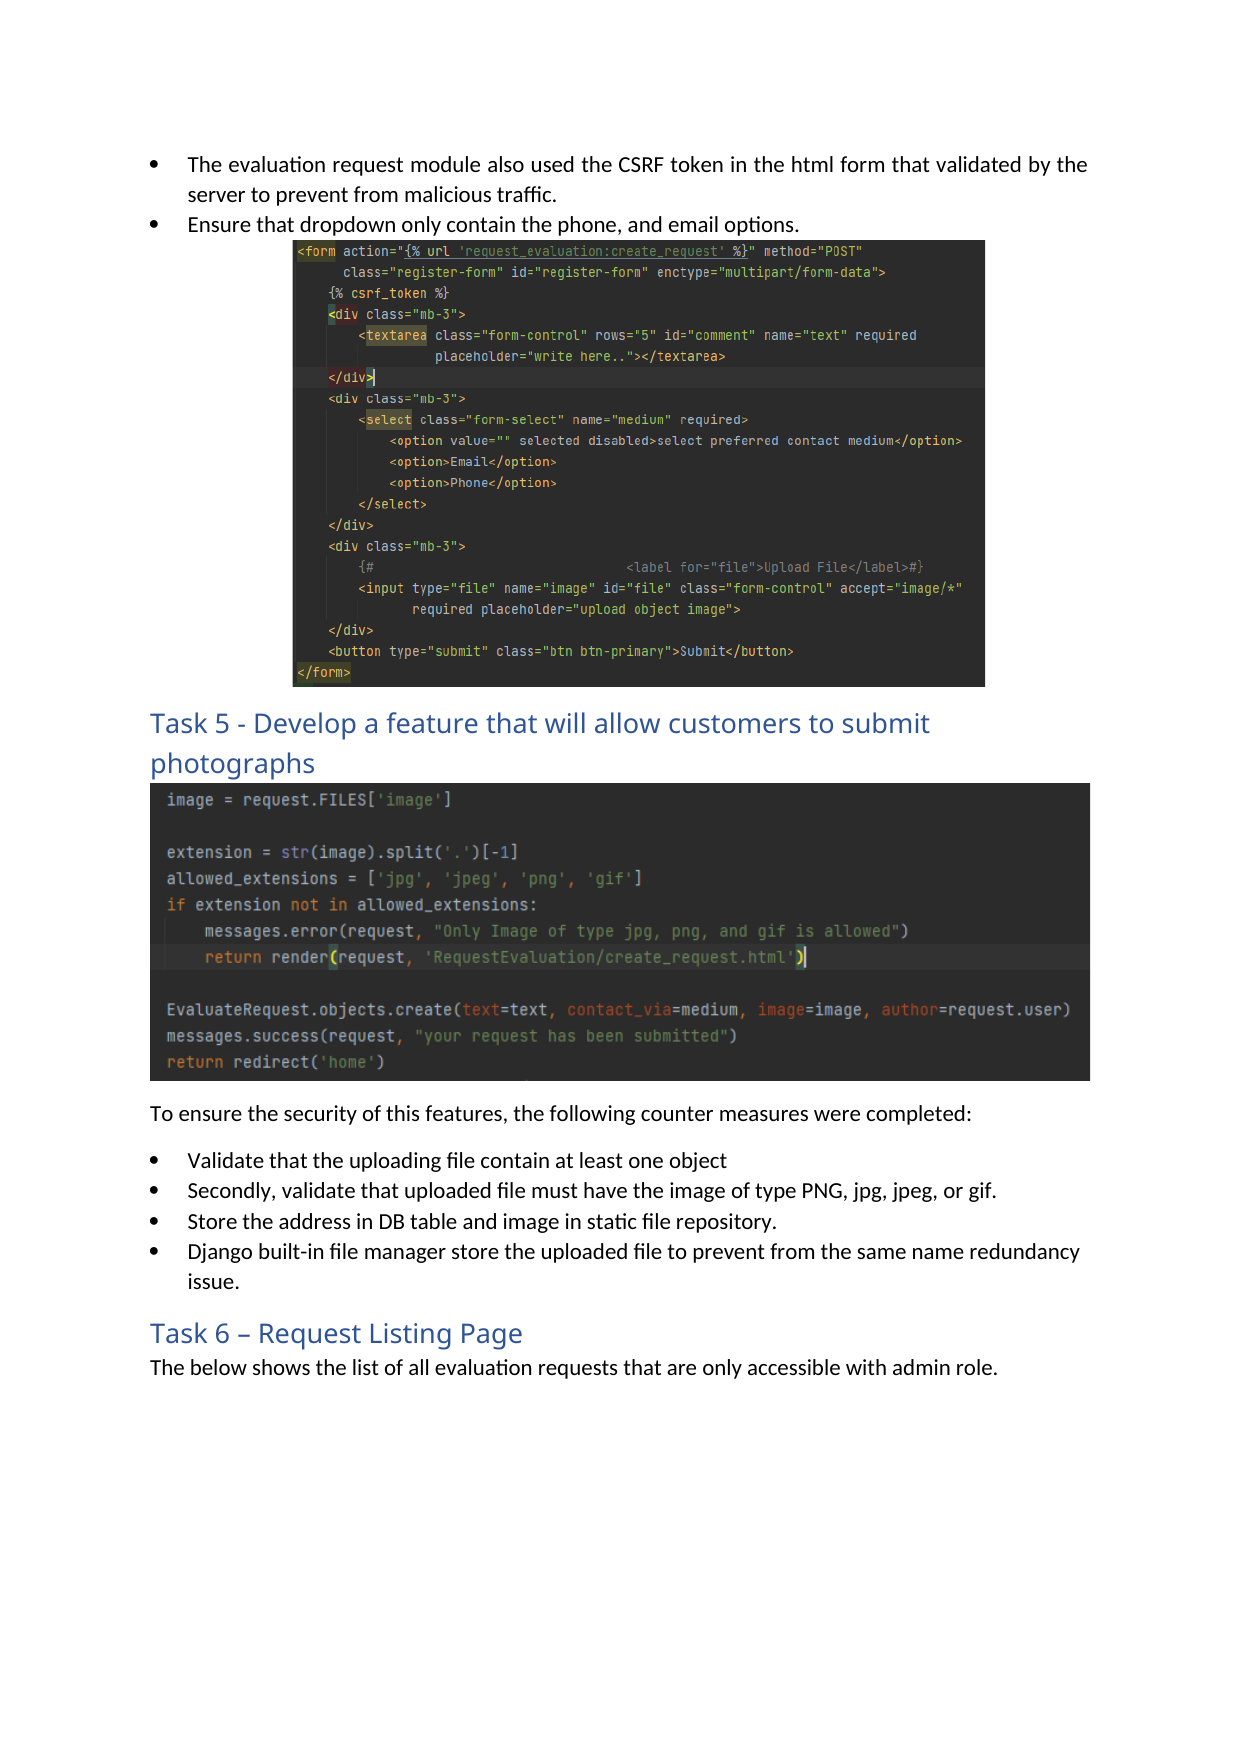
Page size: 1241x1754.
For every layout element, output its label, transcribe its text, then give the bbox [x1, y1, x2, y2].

list Validate that the uploading file contain at least one object [150, 1146, 1090, 1174]
text To ensure the security of this features, the following counter measures were completed: [150, 1099, 1090, 1127]
list The evaluation request module also used the CSRF token in the html form that validated by the server to prevent from malicious traffic. [150, 150, 1090, 208]
subtitle Task 6 – Request Listing Page [150, 1314, 1090, 1351]
picture [292, 240, 986, 687]
list Secondly, validate that uploaded file must have the image of type PNG, jpg, jpeg, or gif. [150, 1177, 1090, 1204]
picture [150, 783, 1091, 1081]
list Django built-in file manager store the uploaded file to prevent from the same name redundancy issue. [150, 1237, 1090, 1295]
subtitle Task 5 - Develop a feature that will allow customers to submit photographs [150, 705, 1090, 781]
list Store the address in DB table and image in static file repository. [150, 1207, 1090, 1235]
list Ensure that dropdown only contain the phone, and email options. [150, 210, 1090, 238]
text The below shows the list of all evaluation requests that are only accessible with admin role. [150, 1353, 1090, 1381]
